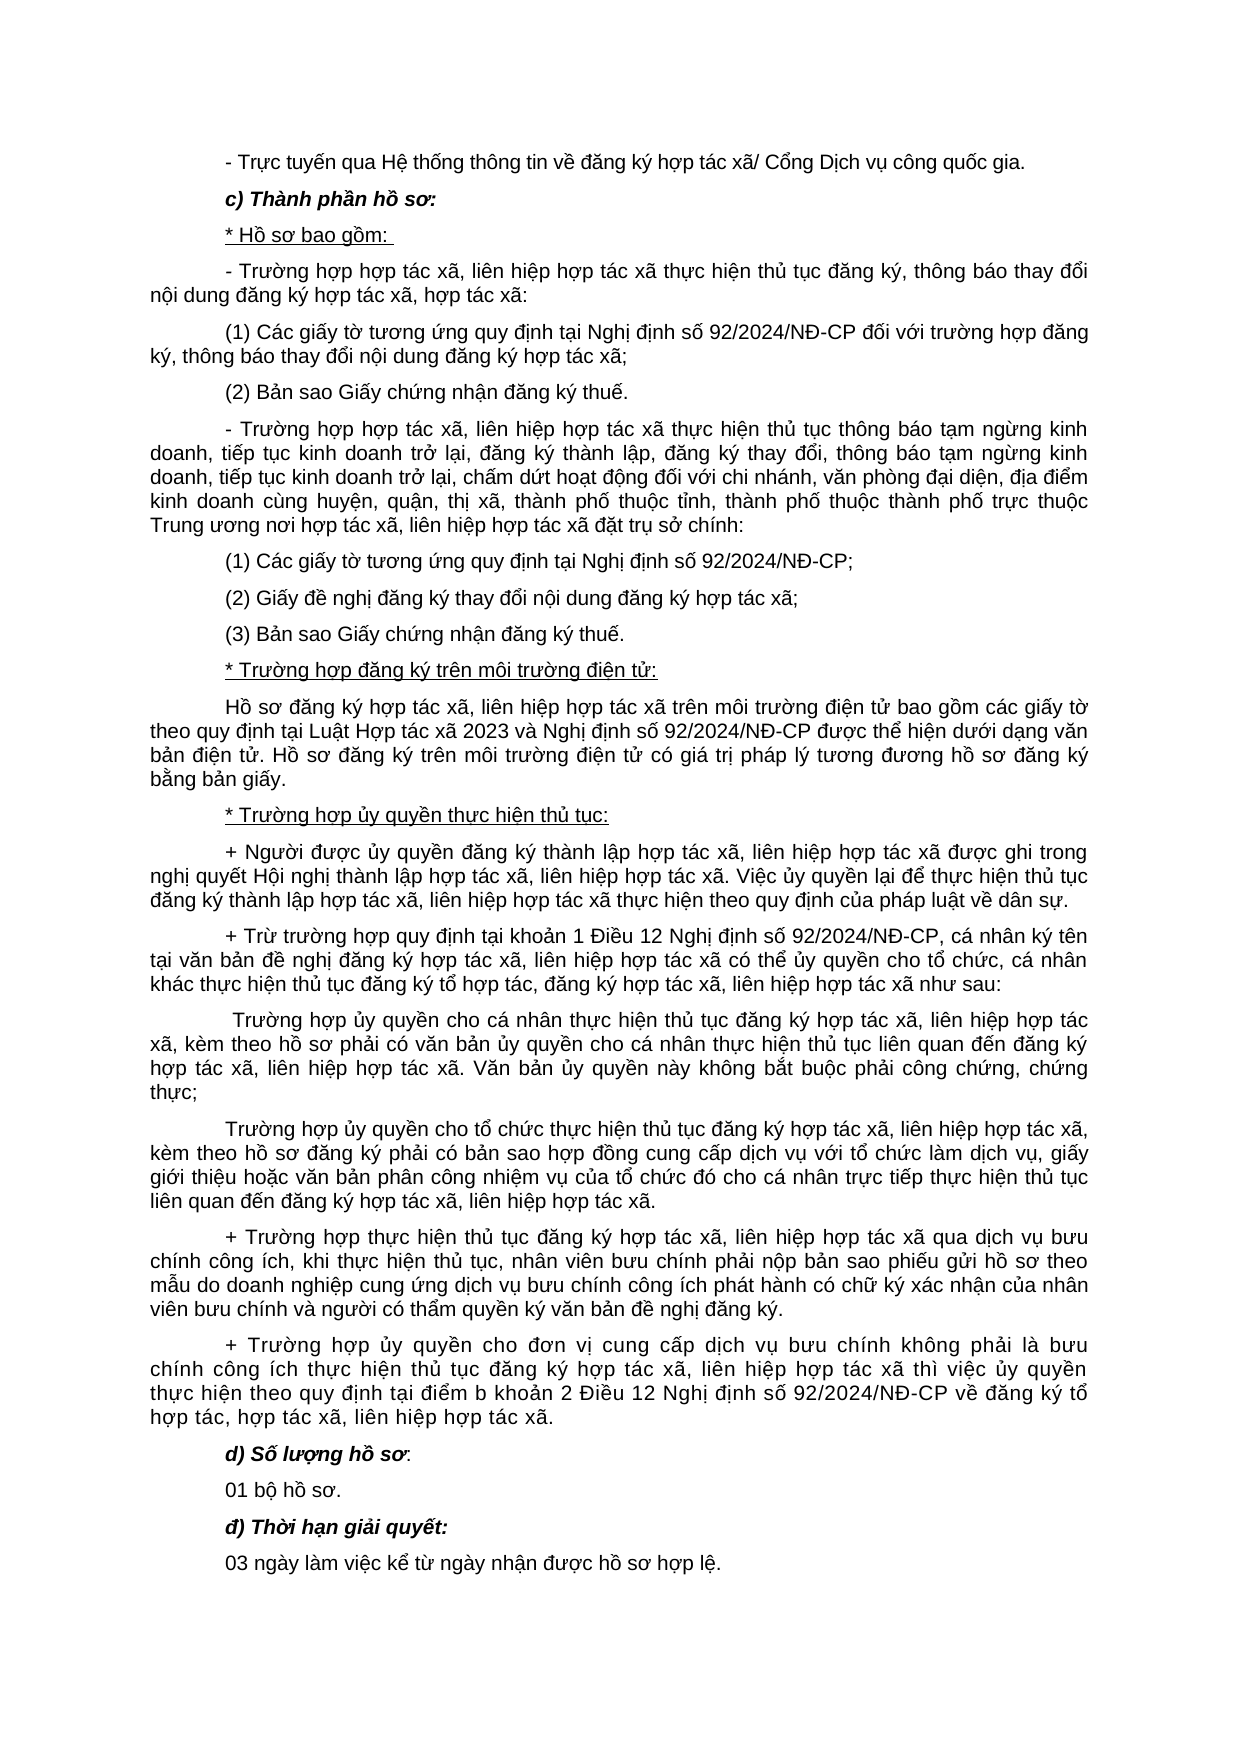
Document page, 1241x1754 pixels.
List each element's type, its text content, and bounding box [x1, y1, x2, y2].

text (2) Giấy đề nghị đăng ký thay đổi nội dung đăng ký hợp tác xã; [150, 585, 1090, 609]
text Hồ sơ đăng ký hợp tác xã, liên hiệp hợp tác xã trên môi trường điện tử bao gồm các giấy tờ theo quy định tại Luật Hợp tác xã 2023 và Nghị định số 92/2024/NĐ-CP được thể hiện dưới dạng văn bản điện tử. Hồ sơ đăng ký trên môi trường điện tử có giá trị pháp lý tương đương hồ sơ đăng ký bằng bản giấy. [150, 695, 1090, 791]
text * Hồ sơ bao gồm: [150, 223, 1090, 247]
text * Trường hợp đăng ký trên môi trường điện tử: [150, 658, 1090, 682]
text - Trường hợp hợp tác xã, liên hiệp hợp tác xã thực hiện thủ tục thông báo tạm ngừng kinh doanh, tiếp tục kinh doanh trở lại, đăng ký thành lập, đăng ký thay đổi, thông báo tạm ngừng kinh doanh, tiếp tục kinh doanh trở lại, chấm dứt hoạt động đối với chi nhánh, văn phòng đại diện, địa điểm kinh doanh cùng huyện, quận, thị xã, thành phố thuộc tỉnh, thành phố thuộc thành phố trực thuộc Trung ương nơi hợp tác xã, liên hiệp hợp tác xã đặt trụ sở chính: [150, 417, 1090, 536]
text (1) Các giấy tờ tương ứng quy định tại Nghị định số 92/2024/NĐ-CP đối với trường hợp đăng ký, thông báo thay đổi nội dung đăng ký hợp tác xã; [150, 320, 1090, 368]
text + Trừ trường hợp quy định tại khoản 1 Điều 12 Nghị định số 92/2024/NĐ-CP, cá nhân ký tên tại văn bản đề nghị đăng ký hợp tác xã, liên hiệp hợp tác xã có thể ủy quyền cho tổ chức, cá nhân khác thực hiện thủ tục đăng ký tổ hợp tác, đăng ký hợp tác xã, liên hiệp hợp tác xã như sau: [150, 924, 1090, 996]
text đ) Thời hạn giải quyết: [150, 1514, 1090, 1538]
text c) Thành phần hồ sơ: [150, 186, 1090, 210]
text + Trường hợp ủy quyền cho đơn vị cung cấp dịch vụ bưu chính không phải là bưu chính công ích thực hiện thủ tục đăng ký hợp tác xã, liên hiệp hợp tác xã thì việc ủy quyền thực hiện theo quy định tại điểm b khoản 2 Điều 12 Nghị định số 92/2024/NĐ-CP về đăng ký tổ hợp tác, hợp tác xã, liên hiệp hợp tác xã. [150, 1333, 1090, 1429]
text 01 bộ hồ sơ. [150, 1478, 1090, 1502]
text (1) Các giấy tờ tương ứng quy định tại Nghị định số 92/2024/NĐ-CP; [150, 549, 1090, 573]
text - Trực tuyến qua Hệ thống thông tin về đăng ký hợp tác xã/ Cổng Dịch vụ công quốc gia. [150, 150, 1090, 174]
text 03 ngày làm việc kể từ ngày nhận được hồ sơ hợp lệ. [150, 1551, 1090, 1575]
text (2) Bản sao Giấy chứng nhận đăng ký thuế. [150, 380, 1090, 404]
text + Trường hợp thực hiện thủ tục đăng ký hợp tác xã, liên hiệp hợp tác xã qua dịch vụ bưu chính công ích, khi thực hiện thủ tục, nhân viên bưu chính phải nộp bản sao phiếu gửi hồ sơ theo mẫu do doanh nghiệp cung ứng dịch vụ bưu chính công ích phát hành có chữ ký xác nhận của nhân viên bưu chính và người có thẩm quyền ký văn bản đề nghị đăng ký. [150, 1225, 1090, 1321]
text d) Số lượng hồ sơ: [150, 1442, 1090, 1466]
text Trường hợp ủy quyền cho tổ chức thực hiện thủ tục đăng ký hợp tác xã, liên hiệp hợp tác xã, kèm theo hồ sơ đăng ký phải có bản sao hợp đồng cung cấp dịch vụ với tổ chức làm dịch vụ, giấy giới thiệu hoặc văn bản phân công nhiệm vụ của tổ chức đó cho cá nhân trực tiếp thực hiện thủ tục liên quan đến đăng ký hợp tác xã, liên hiệp hợp tác xã. [150, 1117, 1090, 1212]
text (3) Bản sao Giấy chứng nhận đăng ký thuế. [150, 622, 1090, 646]
text - Trường hợp hợp tác xã, liên hiệp hợp tác xã thực hiện thủ tục đăng ký, thông báo thay đổi nội dung đăng ký hợp tác xã, hợp tác xã: [150, 259, 1090, 307]
text * Trường hợp ủy quyền thực hiện thủ tục: [150, 803, 1090, 827]
text Trường hợp ủy quyền cho cá nhân thực hiện thủ tục đăng ký hợp tác xã, liên hiệp hợp tác xã, kèm theo hồ sơ phải có văn bản ủy quyền cho cá nhân thực hiện thủ tục liên quan đến đăng ký hợp tác xã, liên hiệp hợp tác xã. Văn bản ủy quyền này không bắt buộc phải công chứng, chứng thực; [150, 1008, 1090, 1104]
text + Người được ủy quyền đăng ký thành lập hợp tác xã, liên hiệp hợp tác xã được ghi trong nghị quyết Hội nghị thành lập hợp tác xã, liên hiệp hợp tác xã. Việc ủy quyền lại để thực hiện thủ tục đăng ký thành lập hợp tác xã, liên hiệp hợp tác xã thực hiện theo quy định của pháp luật về dân sự. [150, 839, 1090, 911]
